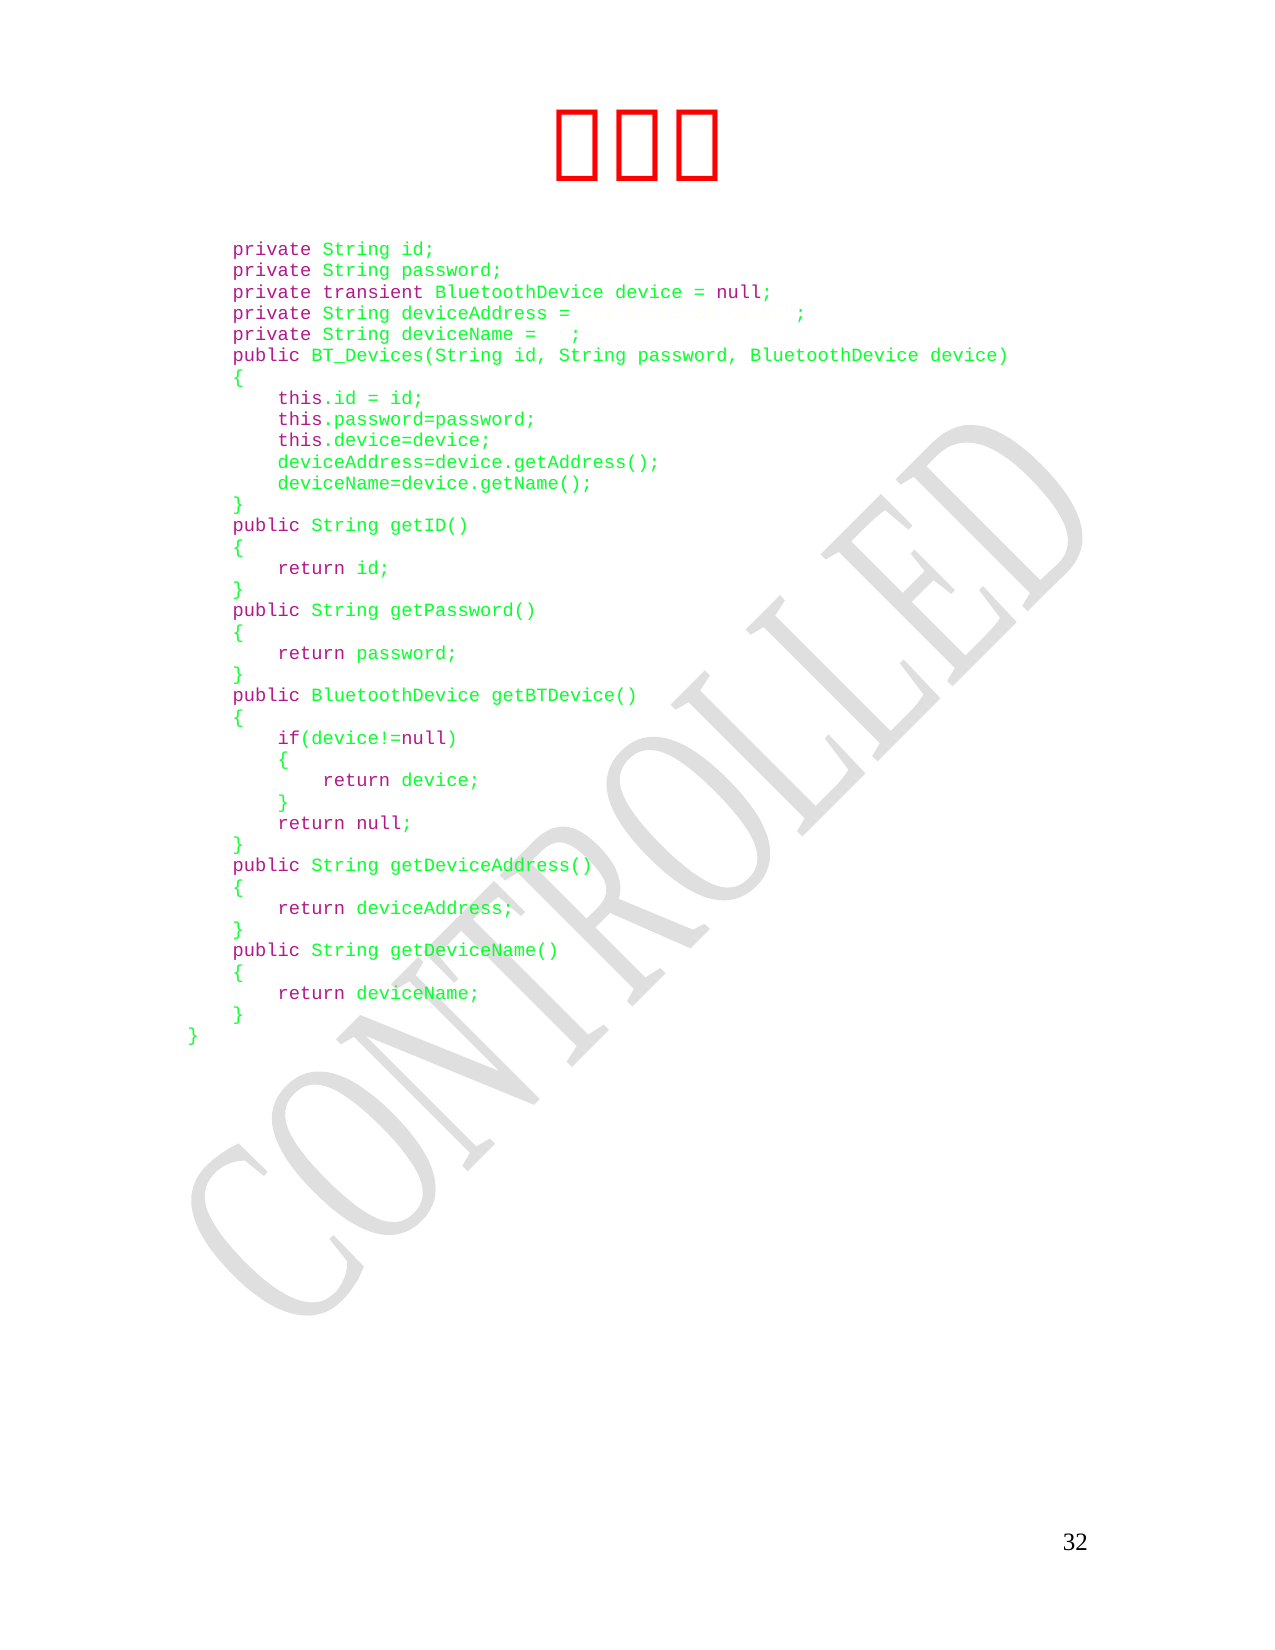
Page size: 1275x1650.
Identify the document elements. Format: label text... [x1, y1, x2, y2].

text } [187, 1026, 1087, 1047]
text { [187, 962, 1087, 984]
text this.password=password; [187, 410, 1087, 431]
text { [187, 877, 1087, 899]
text } [187, 1005, 1087, 1026]
text if(device!=null) [187, 729, 1087, 750]
text private String deviceAddress = "00:00:00:00:00:00"; [187, 304, 1087, 325]
text public String getPassword() [187, 601, 1087, 622]
text deviceAddress=device.getAddress(); [187, 452, 1087, 474]
text private String deviceName = ""; [187, 325, 1087, 346]
text } [187, 920, 1087, 941]
text } [187, 835, 1087, 856]
text public String getDeviceAddress() [187, 856, 1087, 877]
text this.id = id; [187, 389, 1087, 410]
text { [187, 750, 1087, 771]
text { [187, 707, 1087, 729]
text private String id; [187, 240, 1087, 261]
text return null; [187, 814, 1087, 835]
text public String getDeviceName() [187, 941, 1087, 962]
text { [187, 537, 1087, 559]
text public BluetoothDevice getBTDevice() [187, 686, 1087, 707]
text } [187, 792, 1087, 814]
text return id; [187, 559, 1087, 580]
text } [187, 580, 1087, 601]
text return deviceName; [187, 984, 1087, 1005]
text private String password; [187, 261, 1087, 282]
text private transient BluetoothDevice device = null; [187, 282, 1087, 304]
text deviceName=device.getName(); [187, 474, 1087, 495]
text return deviceAddress; [187, 899, 1087, 920]
text this.device=device; [187, 431, 1087, 452]
text } [187, 495, 1087, 516]
text public String getID() [187, 516, 1087, 537]
text return device; [187, 771, 1087, 792]
text { [187, 622, 1087, 644]
text { [187, 367, 1087, 389]
text } [187, 665, 1087, 686]
text public BT_Devices(String id, String password, BluetoothDevice device) [187, 346, 1087, 367]
text return password; [187, 644, 1087, 665]
